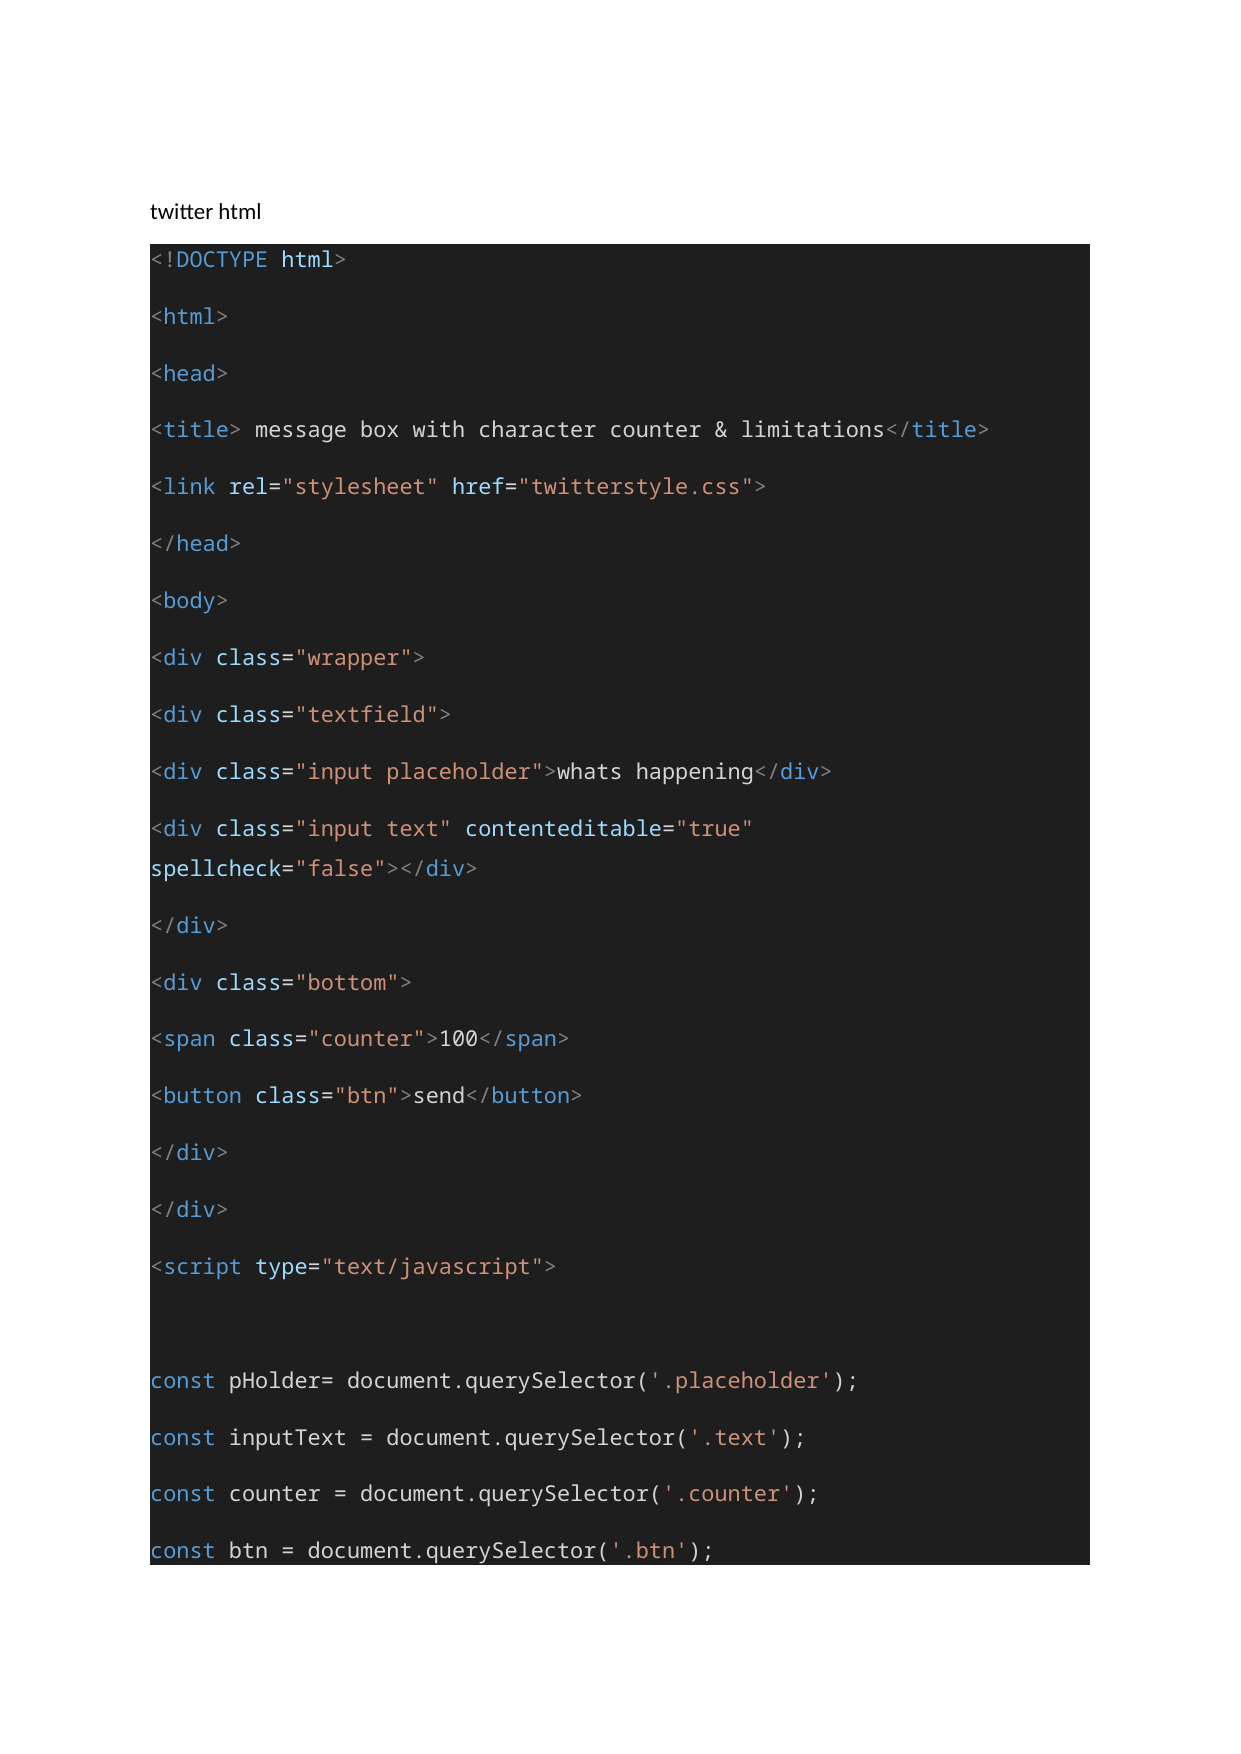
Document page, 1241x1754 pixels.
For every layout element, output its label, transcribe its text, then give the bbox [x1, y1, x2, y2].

text </div> [150, 1137, 1090, 1167]
text <div class="textfield"> [150, 699, 1090, 728]
text </div> [150, 909, 1090, 939]
text twitter html [150, 197, 1090, 225]
text <div class="bottom"> [150, 966, 1090, 996]
text const inputText = document.querySelector('.text'); [150, 1421, 1090, 1451]
text <link rel="stylesheet" href="twitterstyle.css"> [150, 471, 1090, 501]
text <div class="wrapper"> [150, 642, 1090, 672]
text <title> message box with character counter & limitations</title> [150, 414, 1090, 444]
text <!DOCTYPE html> [150, 244, 1090, 273]
text <div class="input placeholder">whats happening</div> [150, 756, 1090, 785]
text <body> [150, 585, 1090, 615]
text const pHolder= document.querySelector('.placeholder'); [150, 1364, 1090, 1394]
text const counter = document.querySelector('.counter'); [150, 1478, 1090, 1508]
text <script type="text/javascript"> [150, 1251, 1090, 1281]
text <button class="btn">send</button> [150, 1080, 1090, 1110]
text </head> [150, 528, 1090, 558]
text <div class="input text" contenteditable="true" spellcheck="false"></div> [150, 812, 1090, 882]
text <html> [150, 301, 1090, 330]
text <span class="counter">100</span> [150, 1023, 1090, 1053]
text <head> [150, 357, 1090, 387]
text </div> [150, 1194, 1090, 1224]
text const btn = document.querySelector('.btn'); [150, 1535, 1090, 1565]
